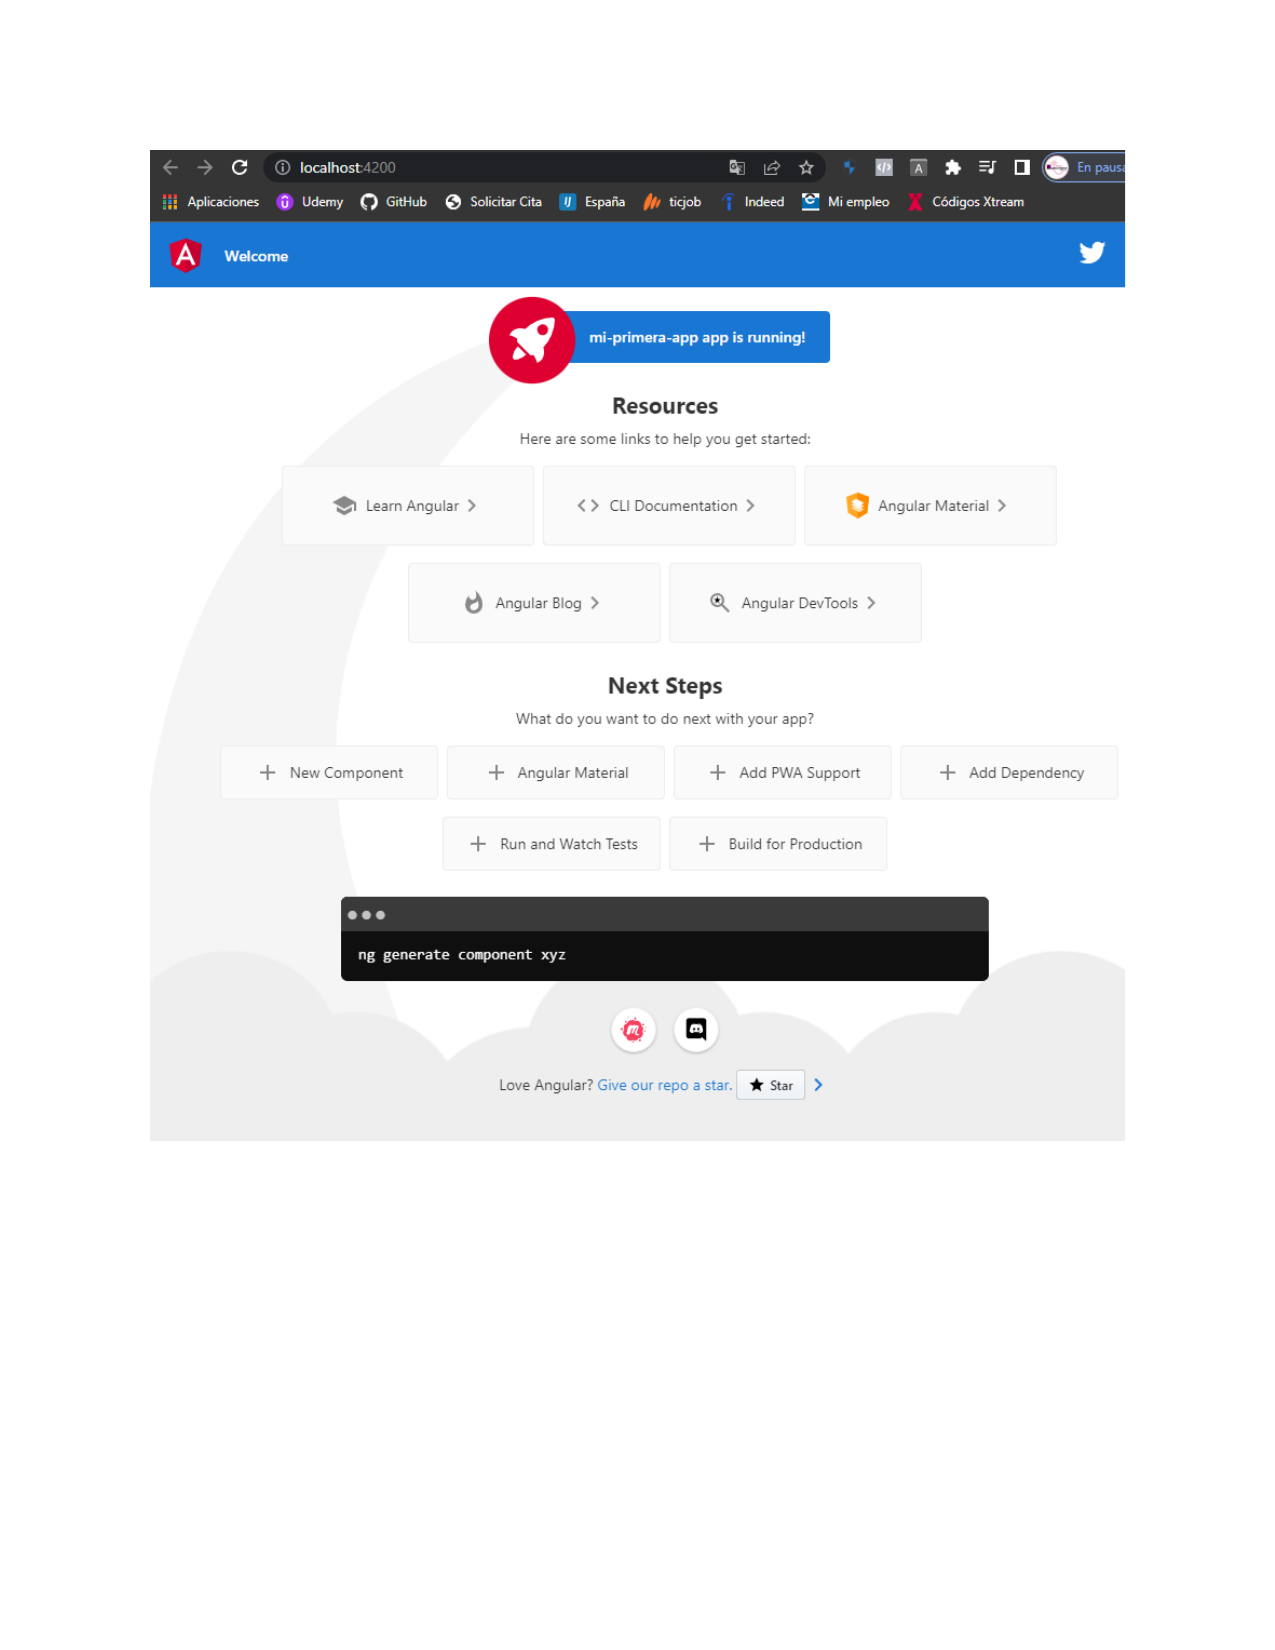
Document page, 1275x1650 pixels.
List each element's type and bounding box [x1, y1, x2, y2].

picture [150, 150, 1125, 1141]
